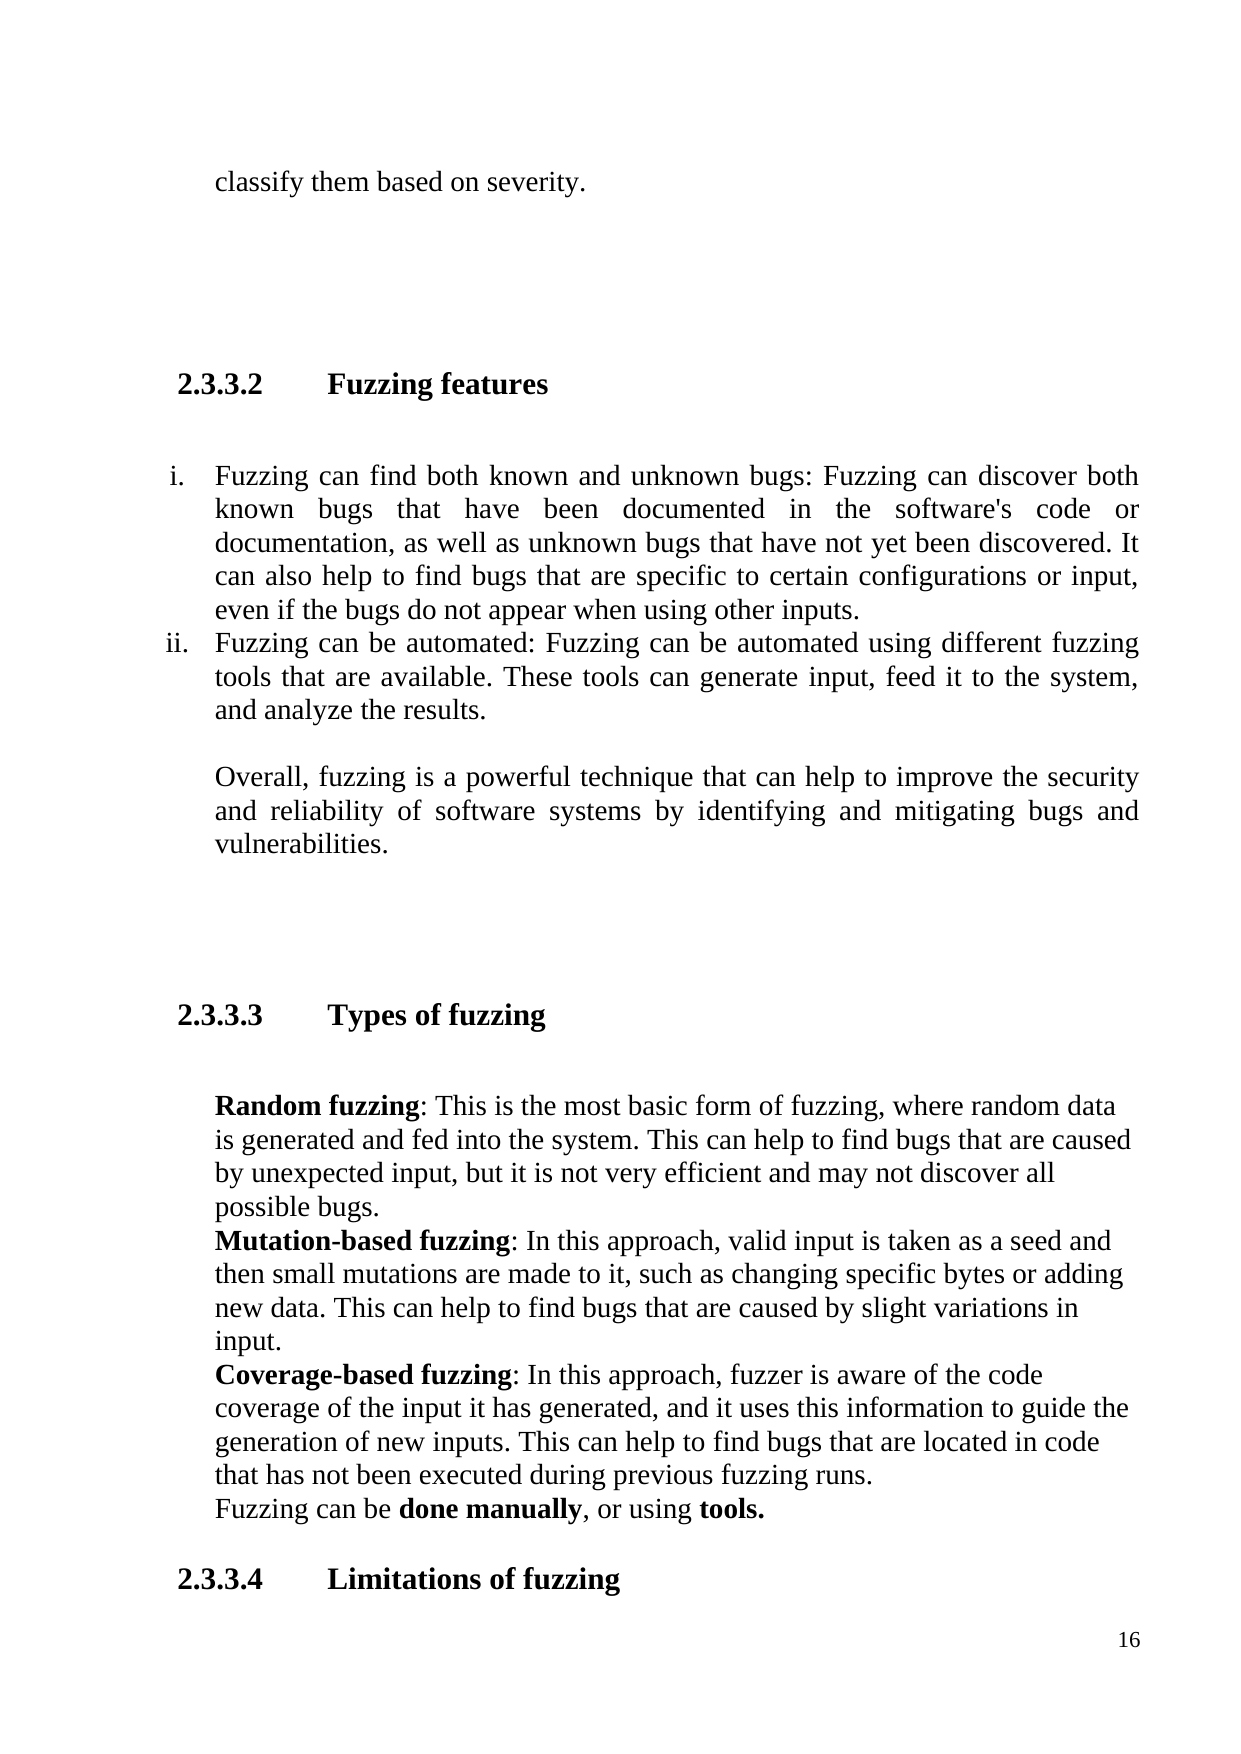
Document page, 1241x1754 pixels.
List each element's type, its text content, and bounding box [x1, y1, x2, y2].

text Fuzzing can be done manually, or using tools. [214, 1491, 1140, 1524]
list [139, 164, 1140, 198]
list Fuzzing can be automated: Fuzzing can be automated using different fuzzing tools that are available. These tools can generate input, feed it to the system, and analyze the results. [177, 625, 1140, 726]
subtitle Fuzzing features [177, 365, 1140, 401]
subtitle Limitations of fuzzing [177, 1560, 1140, 1596]
text Coverage-based fuzzing: In this approach, fuzzer is aware of the code coverage of the input it has generated, and it uses this information to guide the generation of new inputs. This can help to find bugs that are located in code that has not been executed during previous fuzzing runs. [214, 1357, 1140, 1491]
text Random fuzzing: This is the most basic form of fuzzing, where random data is generated and fed into the system. This can help to find bugs that are caused by unexpected input, but it is not very efficient and may not discover all possible bugs. [214, 1088, 1140, 1223]
subtitle Types of fuzzing [177, 996, 1140, 1032]
list Fuzzing can find both known and unknown bugs: Fuzzing can discover both known bugs that have been documented in the software's code or documentation, as well as unknown bugs that have not yet been discovered. It can also help to find bugs that are specific to certain configurations or input, even if the bugs do not appear when using other inputs. [177, 458, 1140, 625]
list Overall, fuzzing is a powerful technique that can help to improve the security and reliability of software systems by identifying and mitigating bugs and vulnerabilities. [214, 759, 1140, 860]
text Mutation-based fuzzing: In this approach, valid input is taken as a seed and then small mutations are made to it, such as changing specific bytes or adding new data. This can help to find bugs that are caused by slight variations in input. [214, 1223, 1140, 1357]
